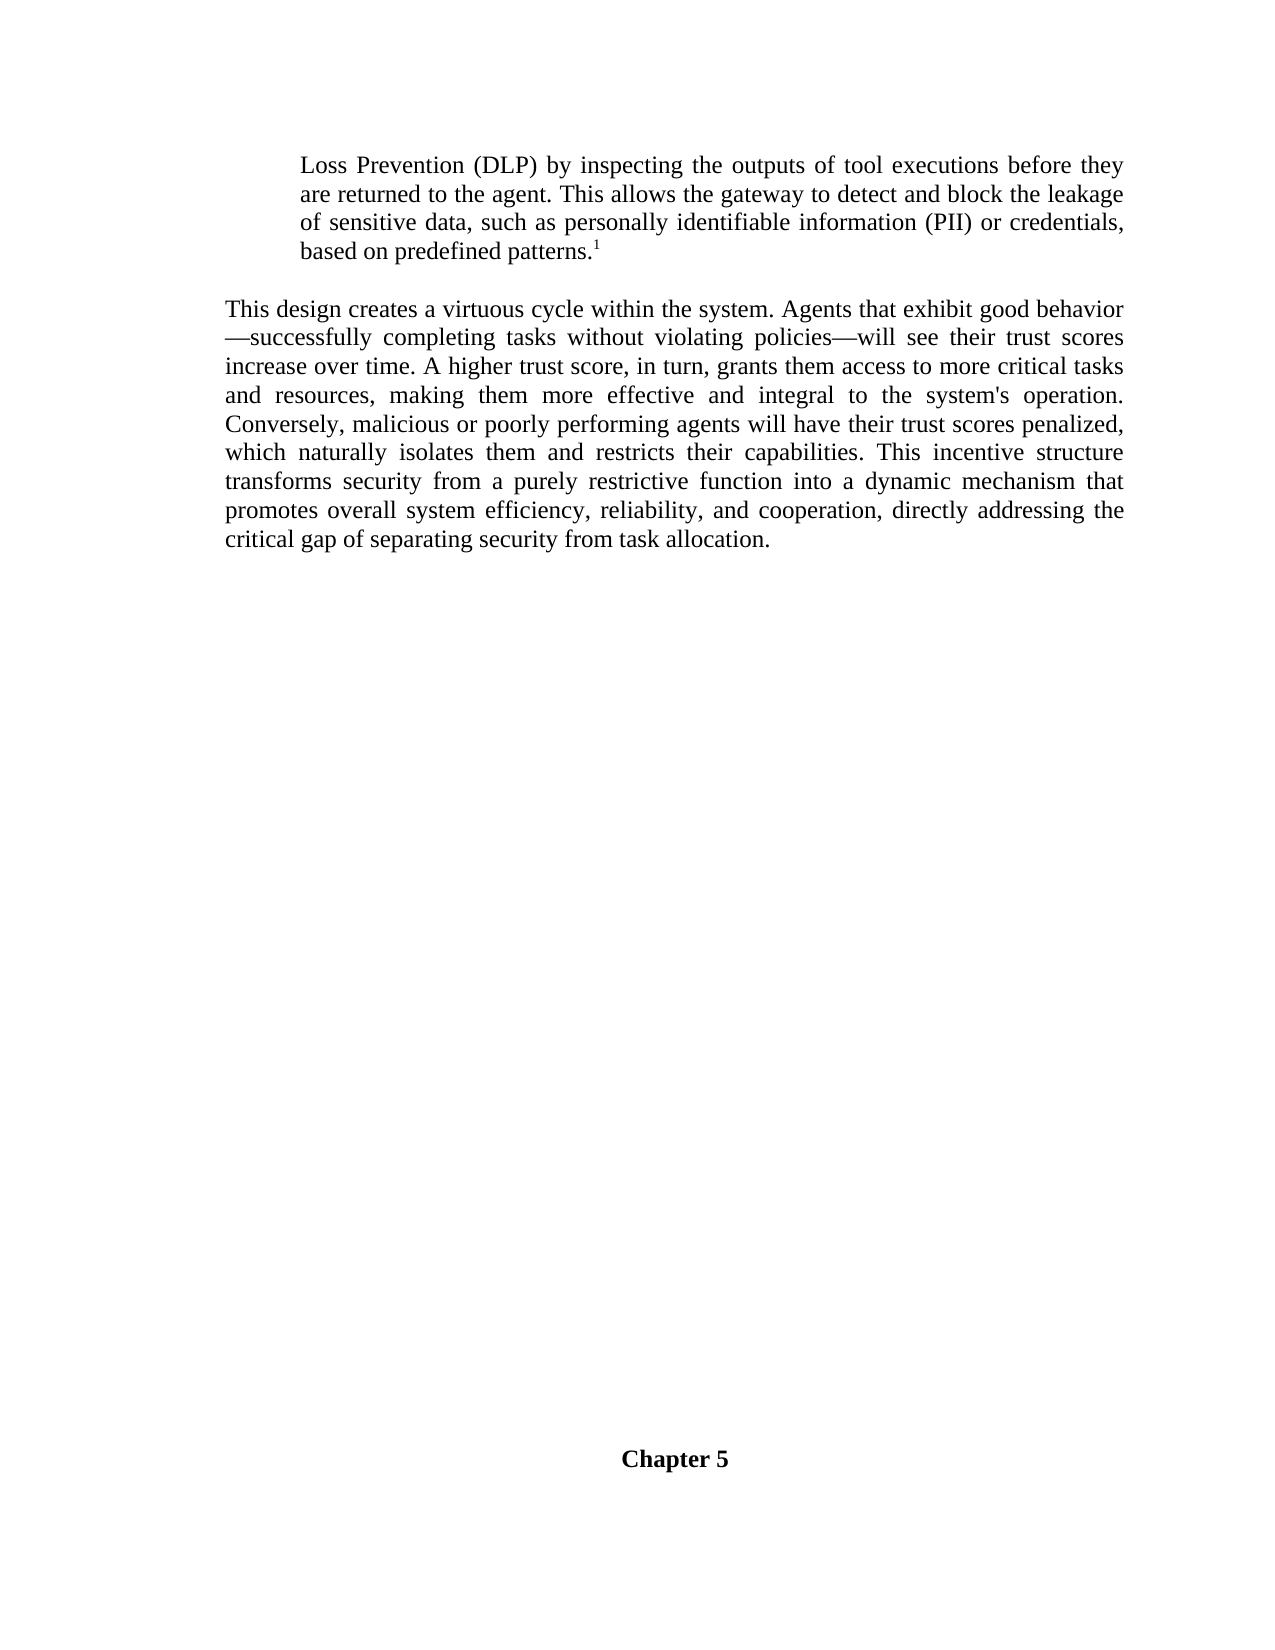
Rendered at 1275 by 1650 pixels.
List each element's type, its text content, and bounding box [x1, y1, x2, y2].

text Chapter 5 [225, 1444, 1125, 1472]
text This design creates a virtuous cycle within the system. Agents that exhibit good behavior—successfully completing tasks without violating policies—will see their trust scores increase over time. A higher trust score, in turn, grants them access to more critical tasks and resources, making them more effective and integral to the system's operation. Conversely, malicious or poorly performing agents will have their trust scores penalized, which naturally isolates them and restricts their capabilities. This incentive structure transforms security from a purely restrictive function into a dynamic mechanism that promotes overall system efficiency, reliability, and cooperation, directly addressing the critical gap of separating security from task allocation. [225, 294, 1125, 552]
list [262, 150, 1125, 265]
